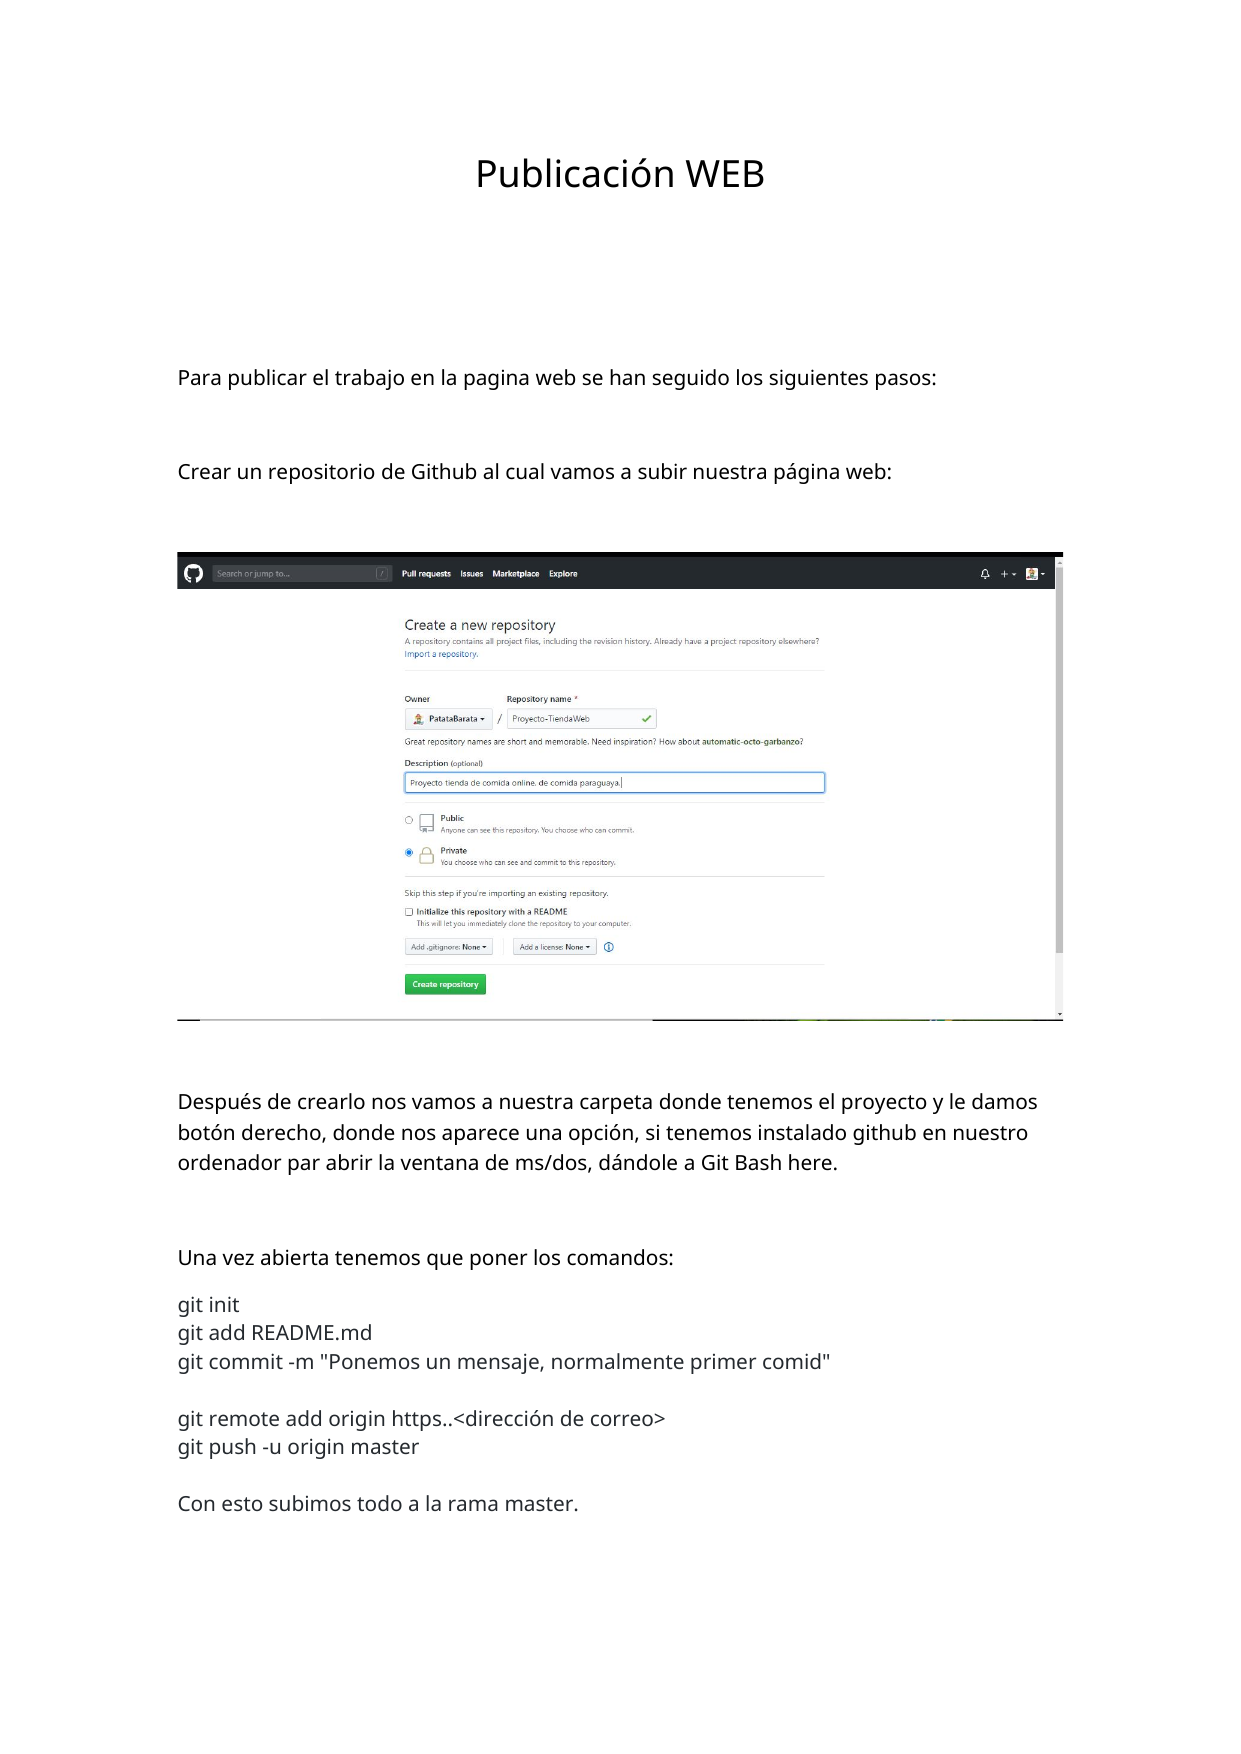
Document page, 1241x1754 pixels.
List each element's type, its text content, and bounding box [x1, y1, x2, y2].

text git commit -m "Ponemos un mensaje, normalmente primer comid" [177, 1347, 1063, 1375]
text Publicación WEB [177, 148, 1063, 199]
text git remote add origin https..<dirección de correo> [177, 1404, 1063, 1432]
picture [177, 552, 1064, 1021]
text git add README.md [177, 1318, 1063, 1347]
text Con esto subimos todo a la rama master. [177, 1489, 1063, 1518]
text git push -u origin master [177, 1432, 1063, 1461]
text Después de crearlo nos vamos a nuestra carpeta donde tenemos el proyecto y le damos botón derecho, donde nos aparece una opción, si tenemos instalado github en nuestro ordenador par abrir la ventana de ms/dos, dándole a Git Bash here. [177, 1087, 1063, 1177]
text Crear un repositorio de Github al cual vamos a subir nuestra página web: [177, 457, 1063, 486]
text Para publicar el trabajo en la pagina web se han seguido los siguientes pasos: [177, 363, 1063, 391]
text git init [177, 1290, 1063, 1318]
text Una vez abierta tenemos que poner los comandos: [177, 1243, 1063, 1271]
